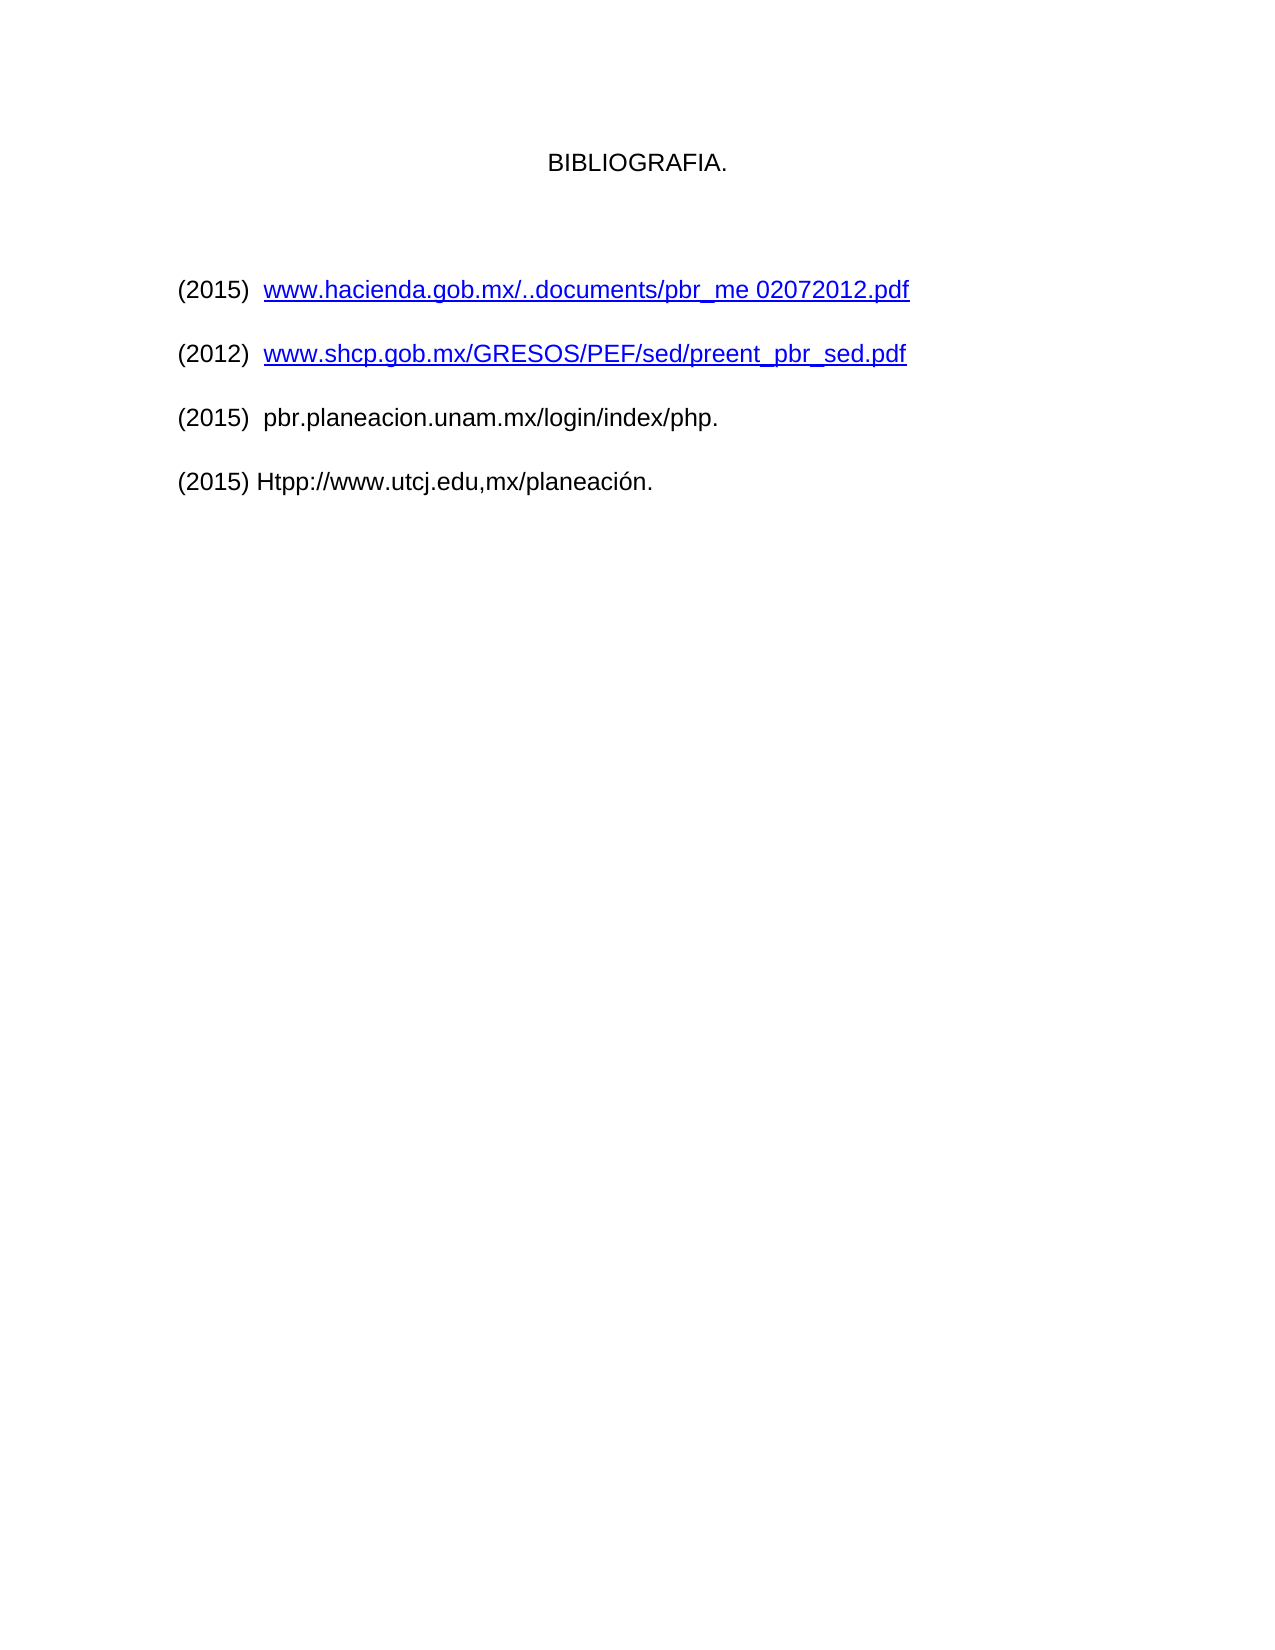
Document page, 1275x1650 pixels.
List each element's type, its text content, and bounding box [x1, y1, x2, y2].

text (2012) www.shcp.gob.mx/GRESOS/PEF/sed/preent_pbr_sed.pdf [177, 339, 1098, 368]
text (2015) pbr.planeacion.unam.mx/login/index/php. [177, 403, 1098, 432]
text BIBLIOGRAFIA. [177, 148, 1098, 176]
text (2015) www.hacienda.gob.mx/..documents/pbr_me 02072012.pdf [177, 276, 1098, 304]
text (2015) Htpp://www.utcj.edu,mx/planeación. [177, 467, 1098, 496]
